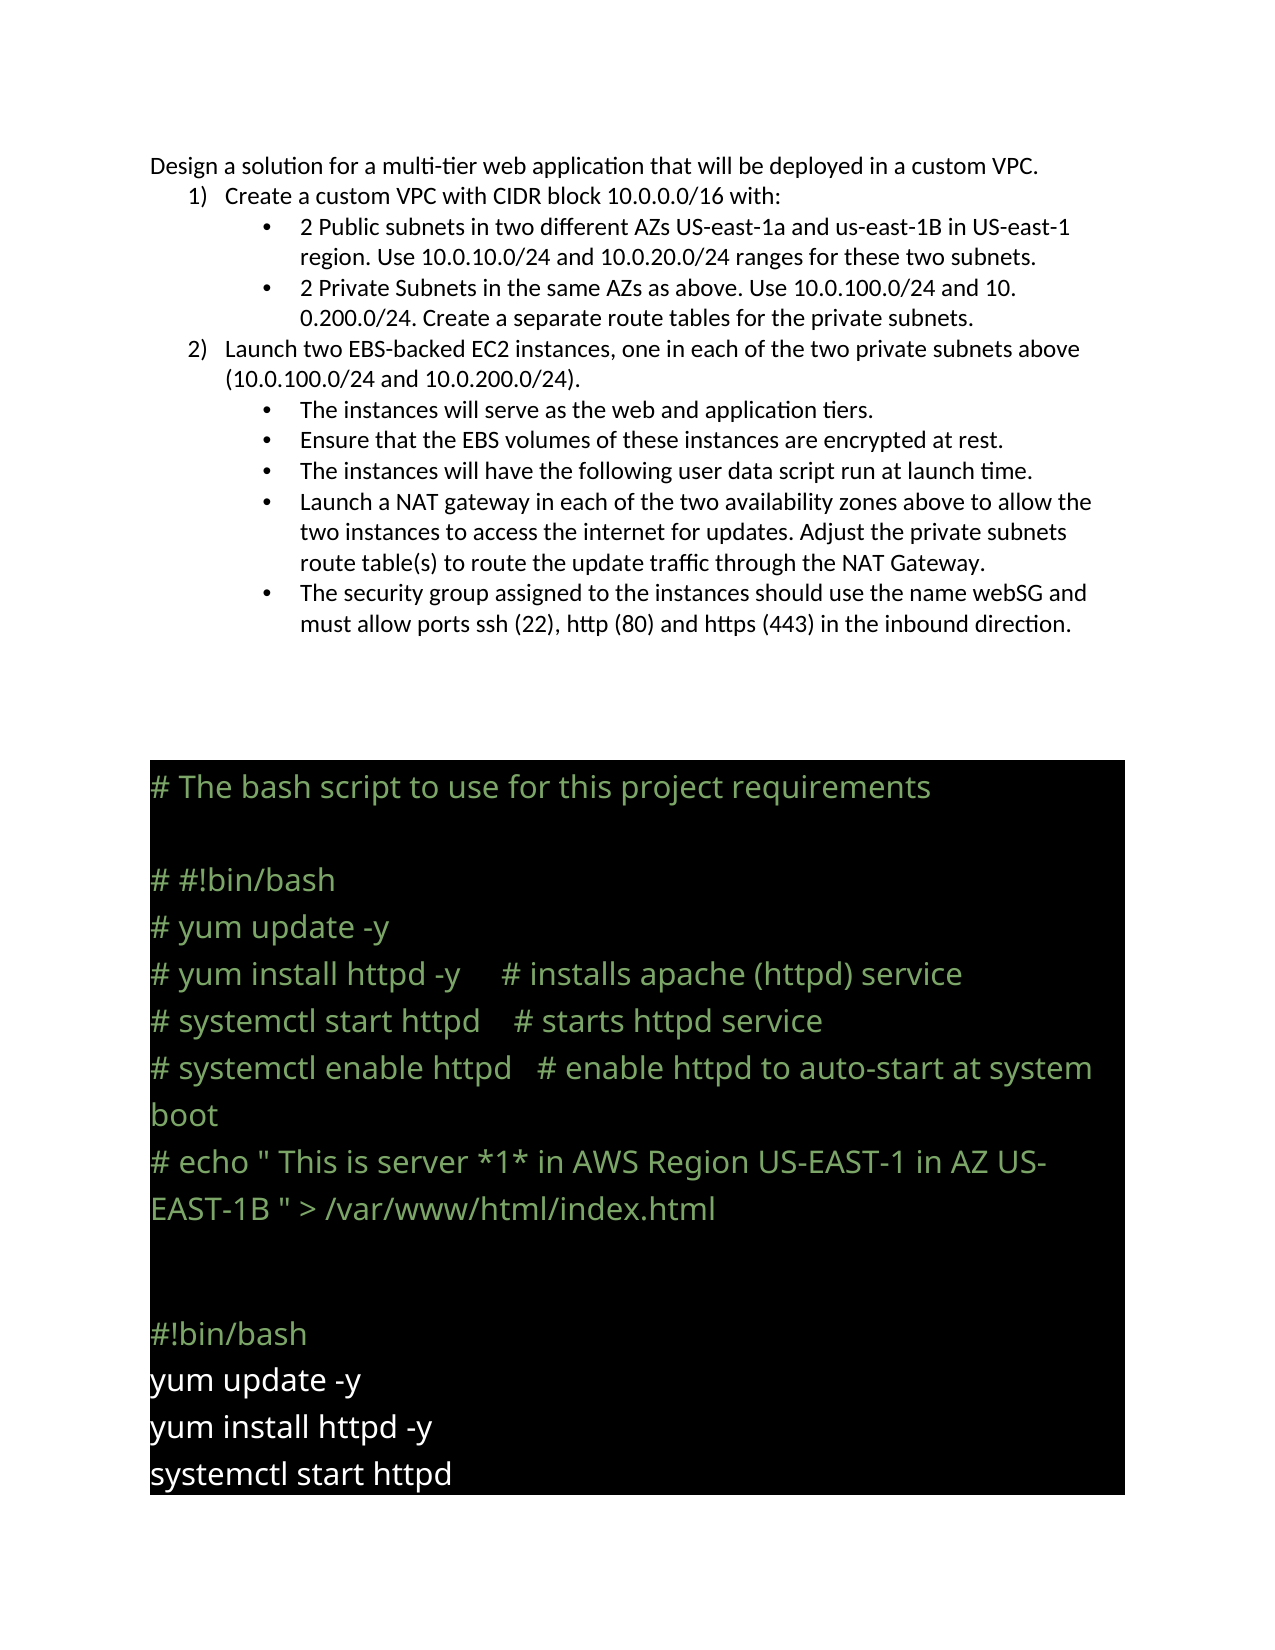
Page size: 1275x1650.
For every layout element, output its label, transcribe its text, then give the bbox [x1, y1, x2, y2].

list Launch two EBS-backed EC2 instances, one in each of the two private subnets above (10.0.100.0/24 and 10.0.200.0/24). [187, 333, 1125, 394]
list Launch a NAT gateway in each of the two availability zones above to allow the two instances to access the internet for updates. Adjust the private subnets route table(s) to route the update traffic through the NAT Gateway. [262, 486, 1125, 577]
list Create a custom VPC with CIDR block 10.0.0.0/16 with: [187, 181, 1125, 211]
list The instances will have the following user data script run at launch time. [262, 455, 1125, 486]
text #!bin/bash [150, 1307, 1125, 1354]
text # yum install httpd -y # installs apache (httpd) service [150, 948, 1125, 995]
text # The bash script to use for this project requirements [150, 760, 1125, 807]
text Design a solution for a multi-tier web application that will be deployed in a custom VPC. [150, 150, 1125, 181]
text # echo " This is server *1* in AWS Region US-EAST-1 in AZ US-EAST-1B " > /var/www/html/index.html [150, 1135, 1125, 1229]
list Ensure that the EBS volumes of these instances are encrypted at rest. [262, 425, 1125, 455]
text # systemctl enable httpd # enable httpd to auto-start at system boot [150, 1042, 1125, 1135]
text # yum update -y [150, 901, 1125, 948]
text # #!bin/bash [150, 854, 1125, 901]
text yum update -y [150, 1354, 1125, 1401]
list The security group assigned to the instances should use the name webSG and must allow ports ssh (22), http (80) and https (443) in the inbound direction. [262, 577, 1125, 638]
list The instances will serve as the web and application tiers. [262, 394, 1125, 425]
text systemctl start httpd [150, 1448, 1125, 1495]
text # systemctl start httpd # starts httpd service [150, 995, 1125, 1042]
list 2 Public subnets in two different AZs US-east-1a and us-east-1B in US-east-1 region. Use 10.0.10.0/24 and 10.0.20.0/24 ranges for these two subnets. [262, 211, 1125, 272]
text yum install httpd -y [150, 1401, 1125, 1448]
list 2 Private Subnets in the same AZs as above. Use 10.0.100.0/24 and 10. 0.200.0/24. Create a separate route tables for the private subnets. [262, 272, 1125, 333]
